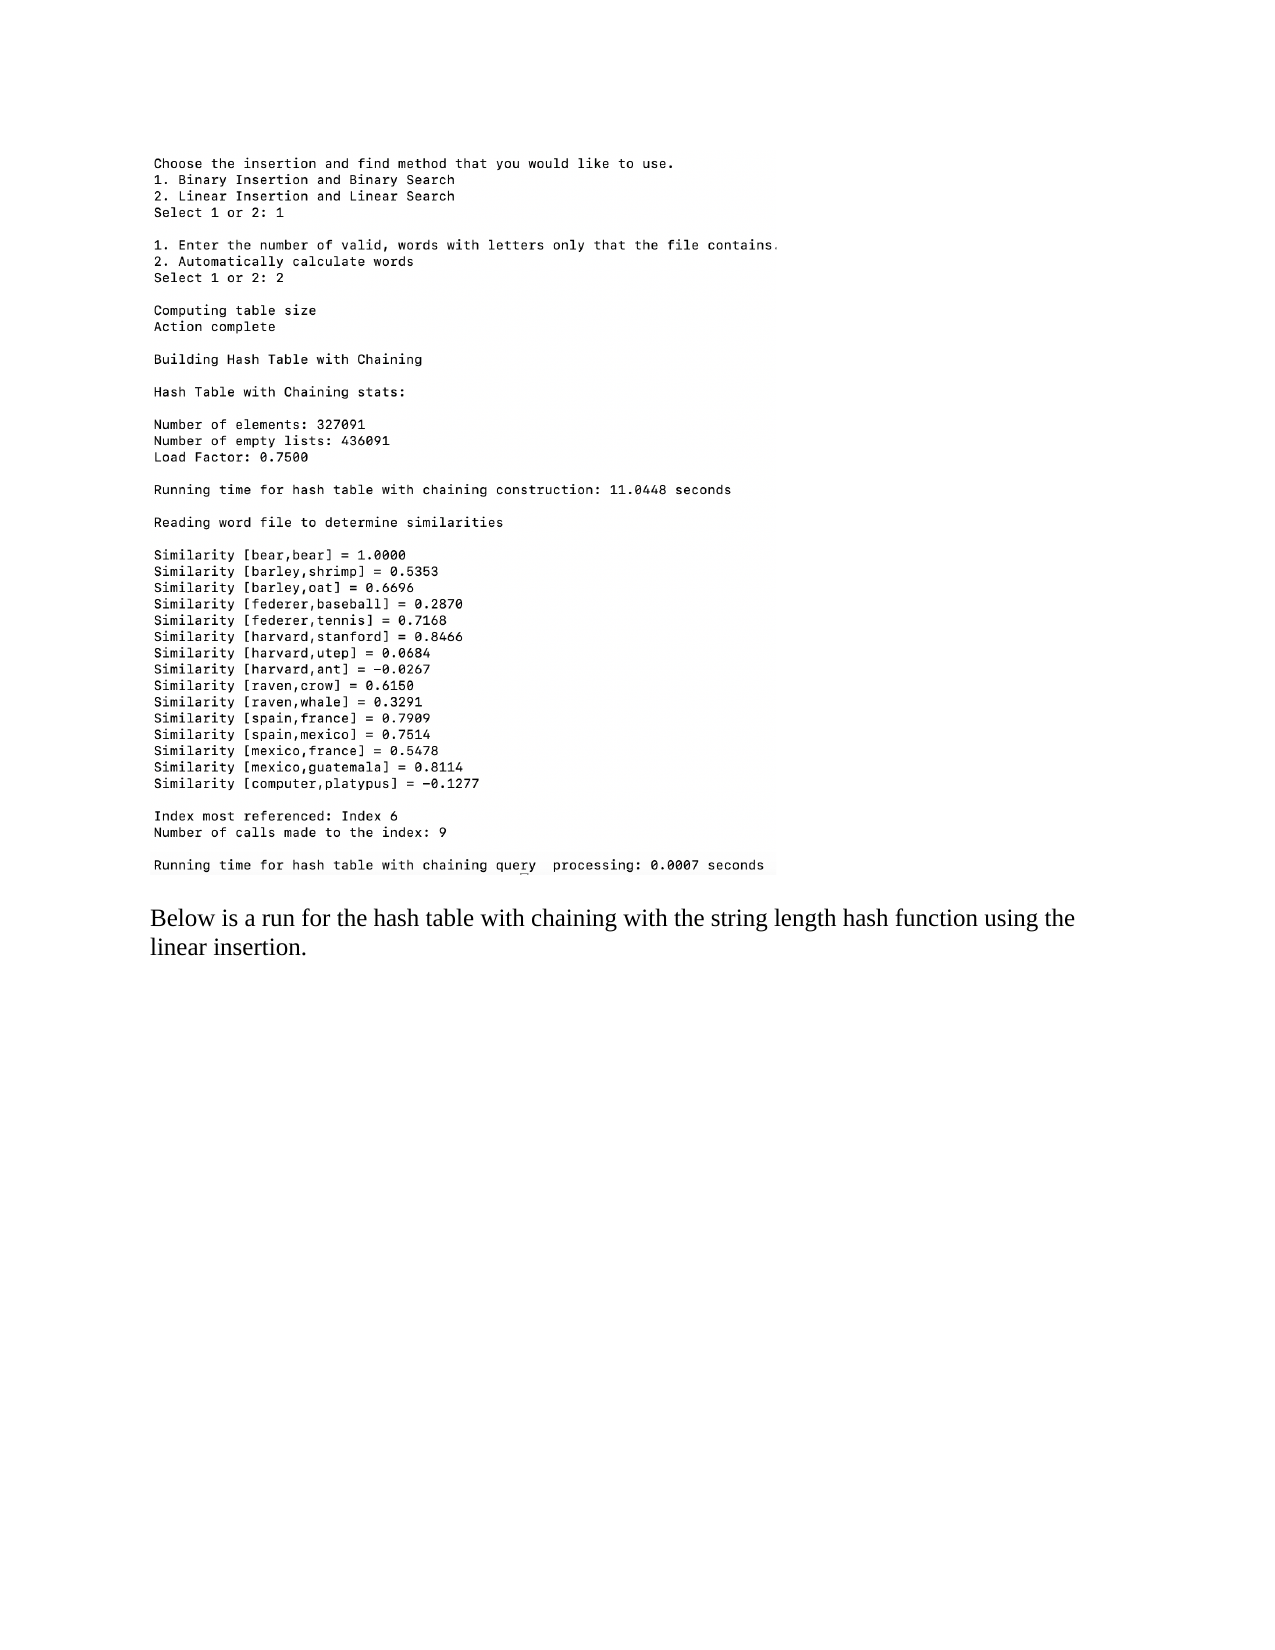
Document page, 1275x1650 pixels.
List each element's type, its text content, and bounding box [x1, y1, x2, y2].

picture [150, 150, 777, 875]
text Below is a run for the hash table with chaining with the string length hash function using the linear insertion. [150, 903, 1125, 961]
